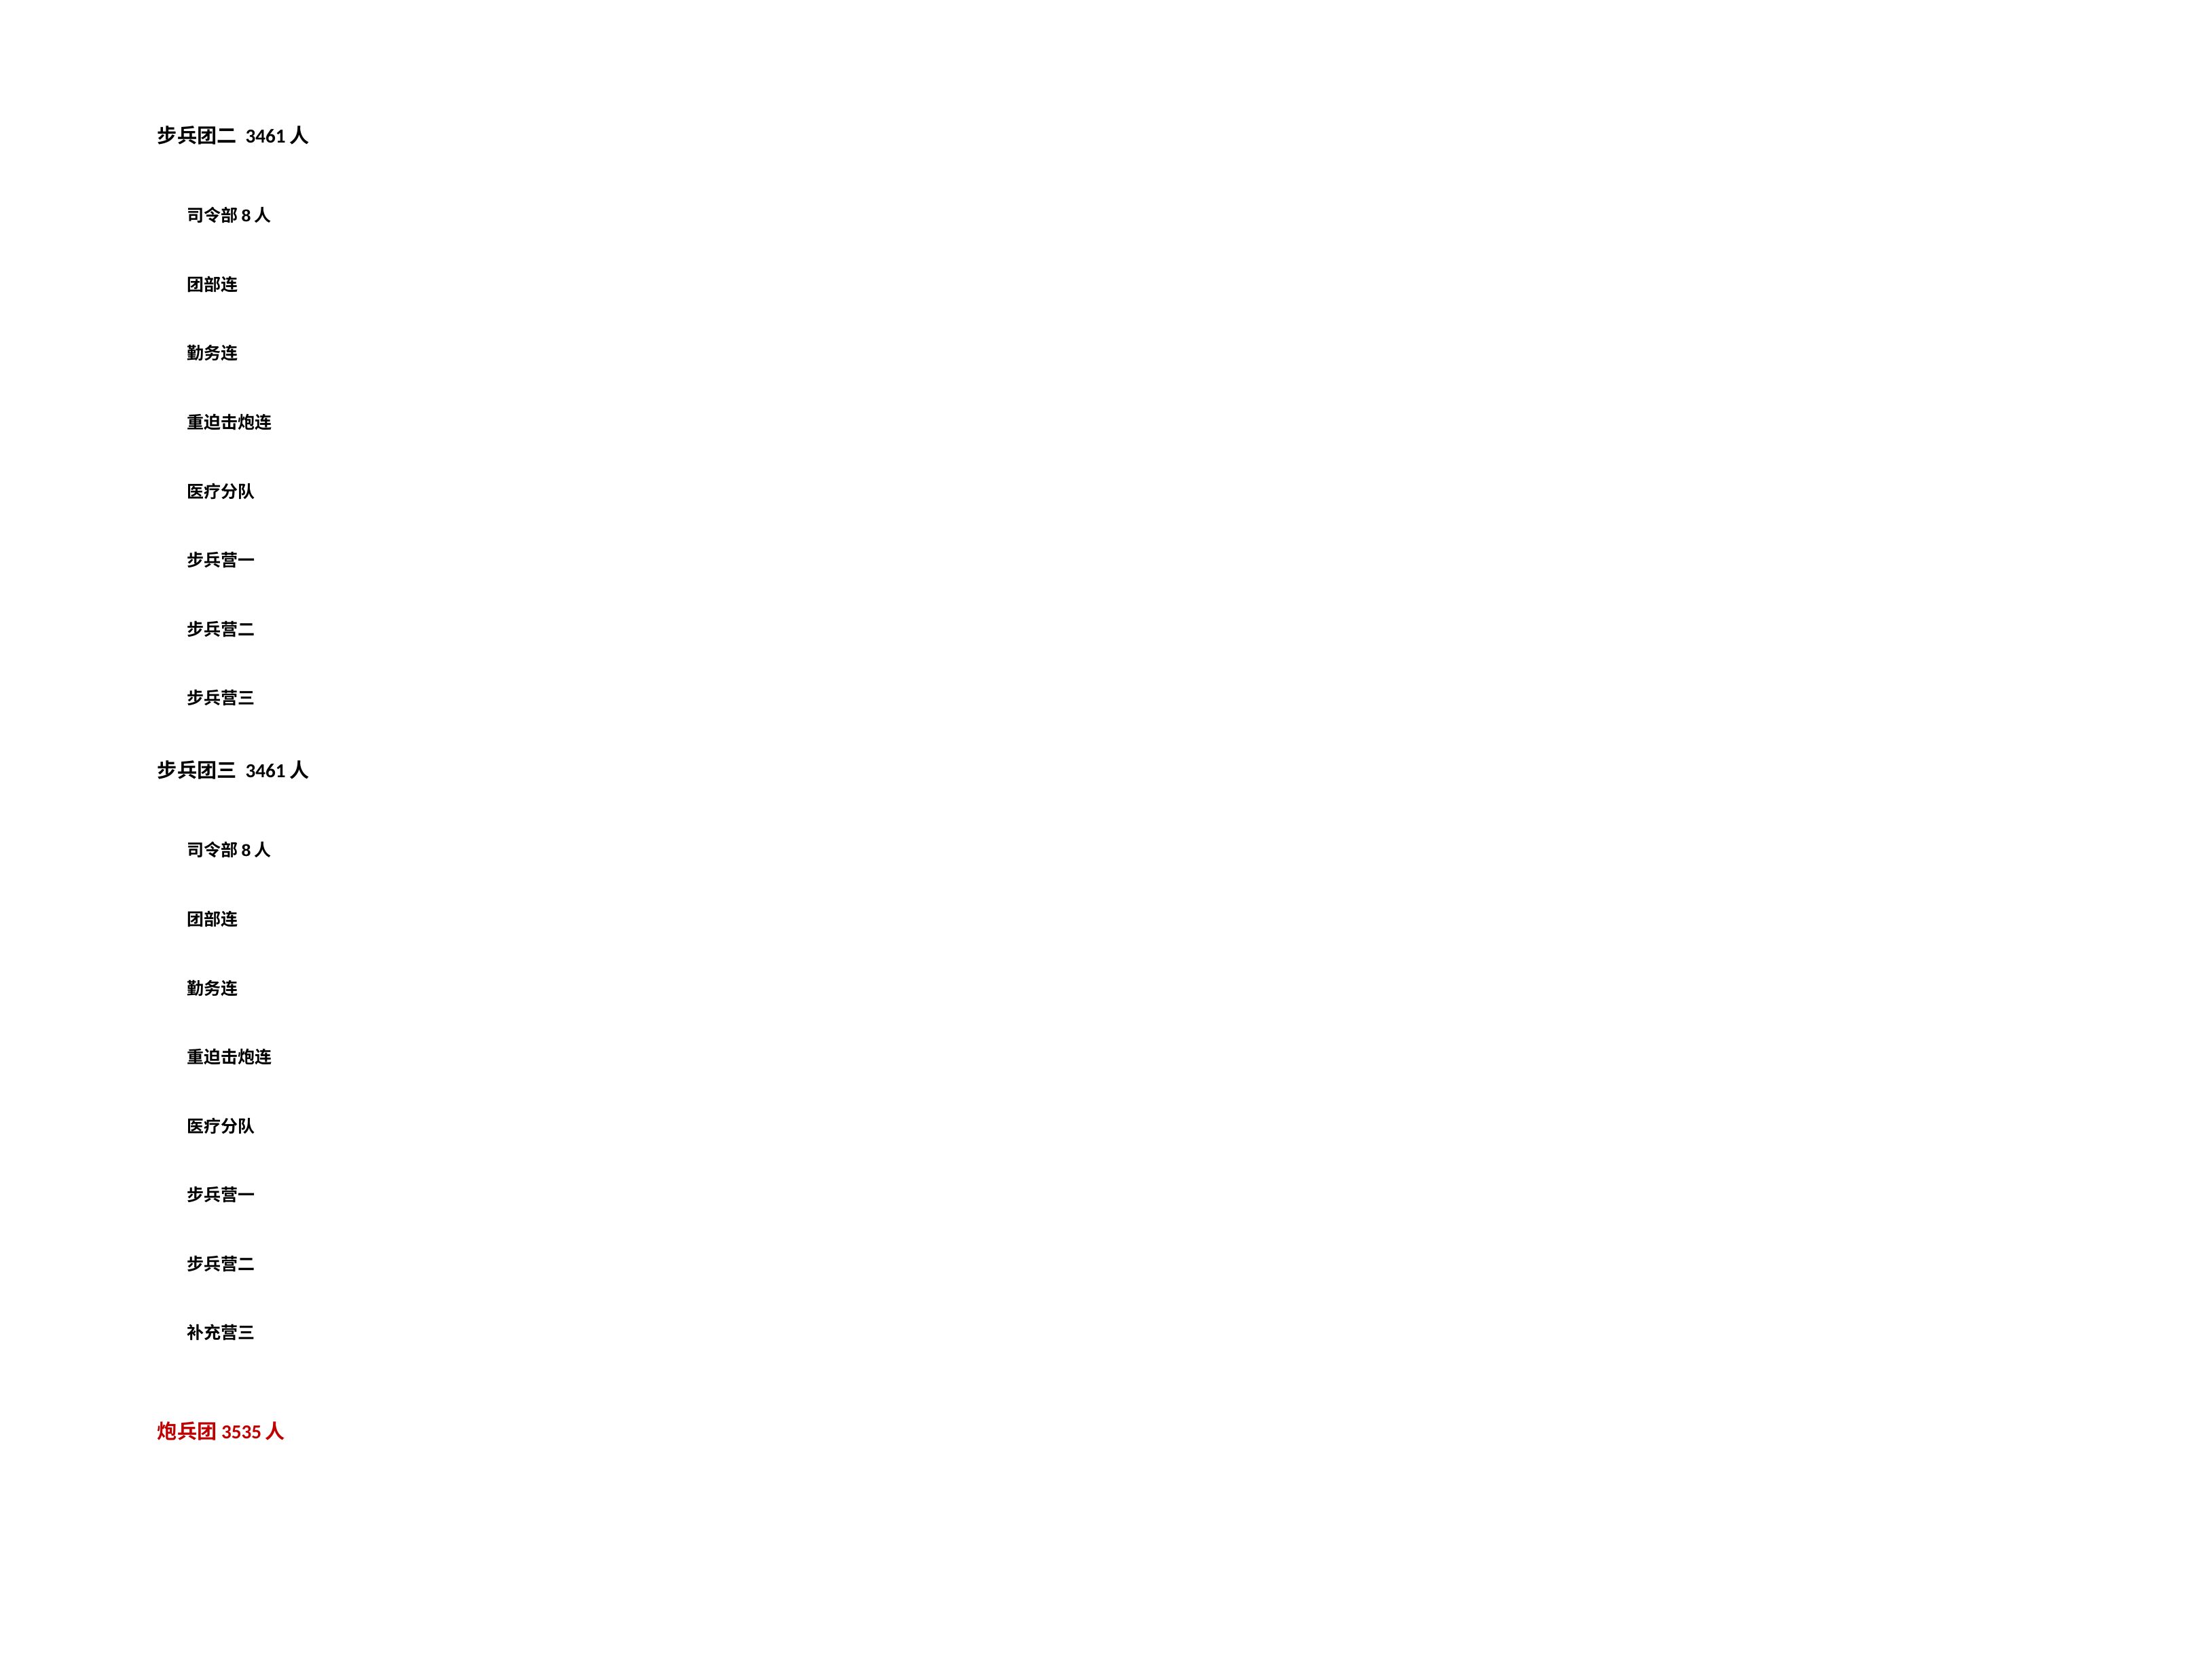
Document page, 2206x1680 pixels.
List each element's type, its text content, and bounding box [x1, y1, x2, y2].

subtitle 步兵团三 3461人 [128, 747, 2078, 791]
subtitle 勤务连 [158, 965, 2078, 1009]
subtitle 炮兵团 3535人 [128, 1408, 2078, 1452]
subtitle 步兵营一 [158, 1172, 2078, 1216]
subtitle 补充营三 [158, 1309, 2078, 1354]
subtitle 司令部8人 [158, 827, 2078, 871]
subtitle 重迫击炮连 [158, 399, 2078, 443]
subtitle 步兵营三 [158, 675, 2078, 719]
subtitle 团部连 [158, 261, 2078, 305]
subtitle 司令部8人 [158, 192, 2078, 236]
subtitle 步兵营二 [158, 606, 2078, 650]
subtitle 团部连 [158, 896, 2078, 940]
subtitle 勤务连 [158, 331, 2078, 375]
subtitle 医疗分队 [158, 468, 2078, 512]
subtitle 步兵团二 3461人 [128, 112, 2078, 156]
subtitle 医疗分队 [158, 1103, 2078, 1147]
subtitle 重迫击炮连 [158, 1034, 2078, 1078]
subtitle 步兵营一 [158, 537, 2078, 581]
subtitle 步兵营二 [158, 1241, 2078, 1285]
